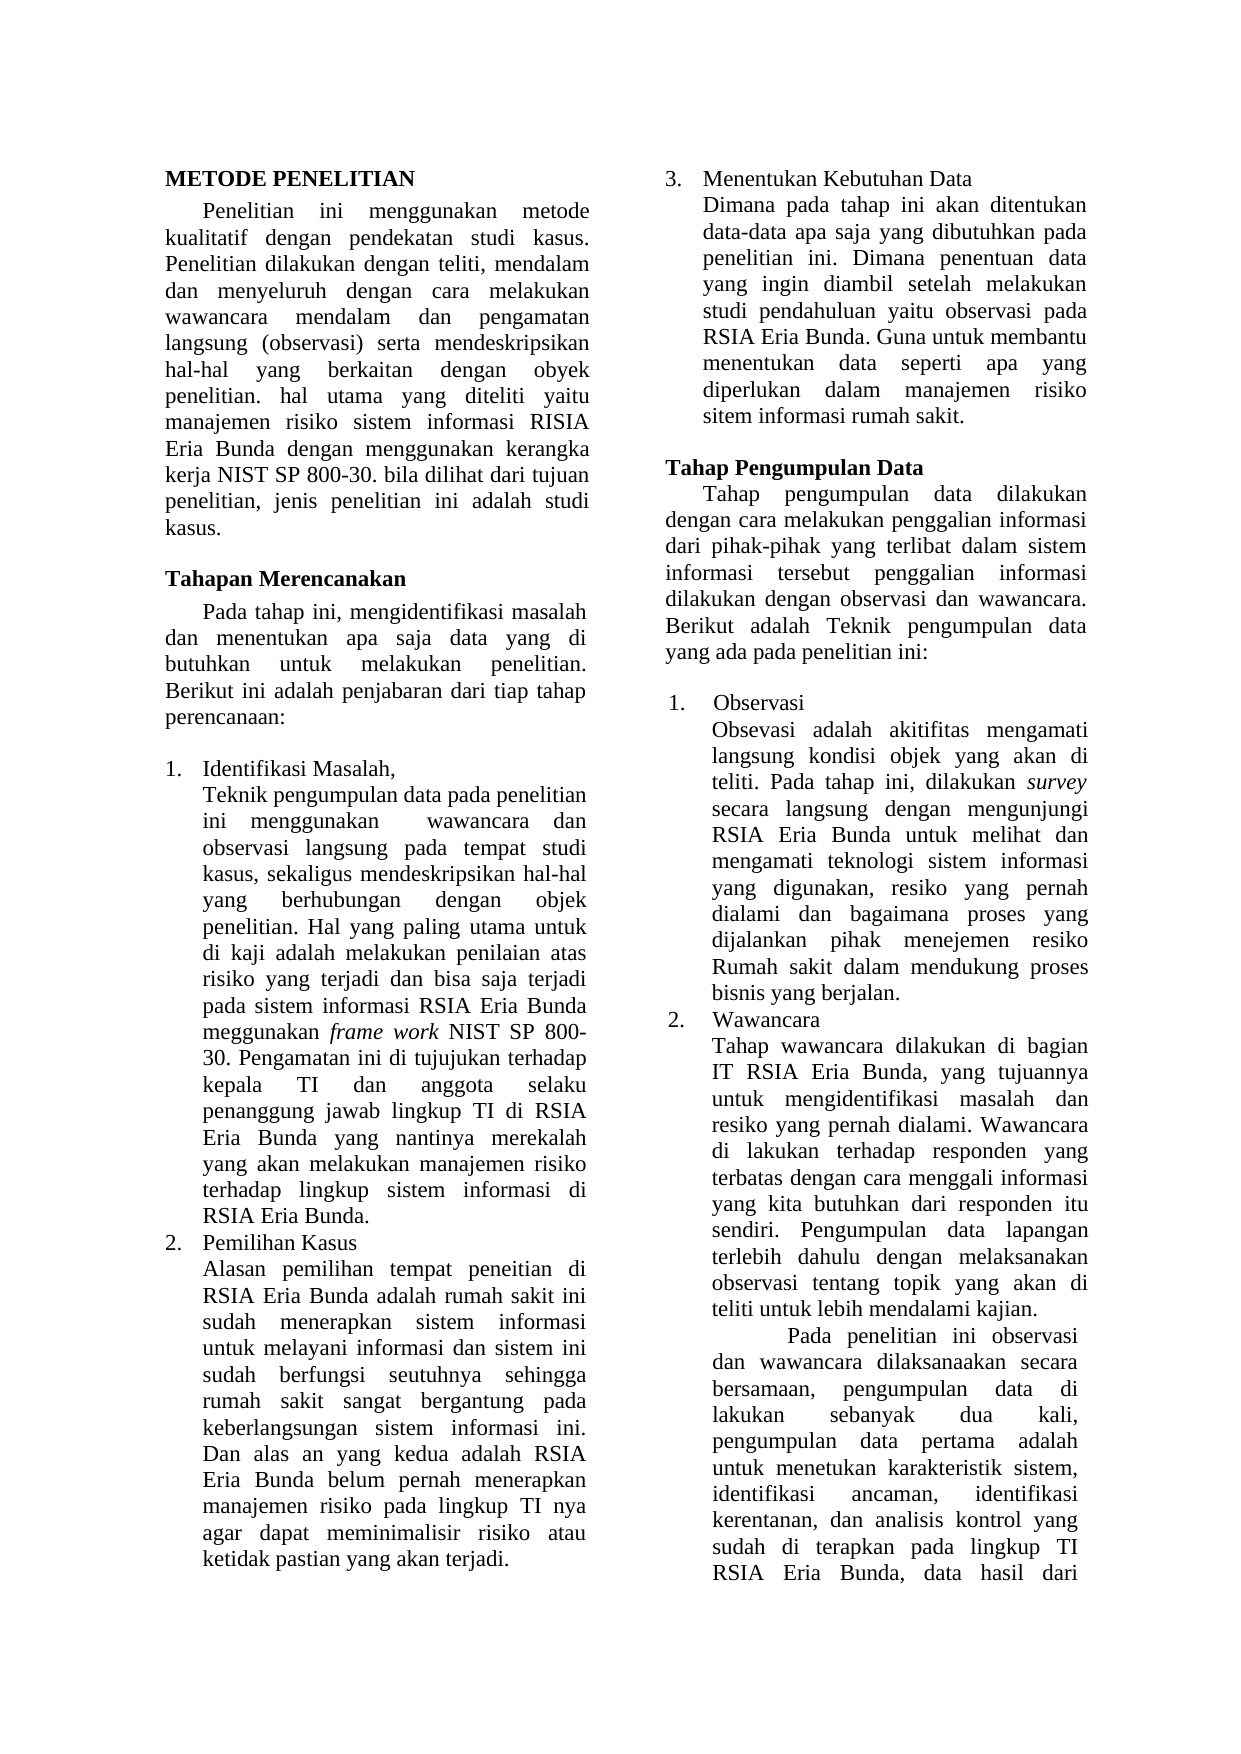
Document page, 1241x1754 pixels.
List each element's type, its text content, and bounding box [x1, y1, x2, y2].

text Penelitian ini menggunakan metode kualitatif dengan pendekatan studi kasus. Penelitian dilakukan dengan teliti, mendalam dan menyeluruh dengan cara melakukan wawancara mendalam dan pengamatan langsung (observasi) serta mendeskripsikan hal-hal yang berkaitan dengan obyek penelitian. hal utama yang diteliti yaitu manajemen risiko sistem informasi RISIA Eria Bunda dengan menggunakan kerangka kerja NIST SP 800-30. bila dilihat dari tujuan penelitian, jenis penelitian ini adalah studi kasus. [165, 198, 590, 540]
text Teknik pengumpulan data pada penelitian ini menggunakan wawancara dan observasi langsung pada tempat studi kasus, sekaligus mendeskripsikan hal-hal yang berhubungan dengan objek penelitian. Hal yang paling utama untuk di kaji adalah melakukan penilaian atas risiko yang terjadi dan bisa saja terjadi pada sistem informasi RSIA Eria Bunda meggunakan frame work NIST SP 800-30. Pengamatan ini di tujujukan terhadap kepala TI dan anggota selaku penanggung jawab lingkup TI di RSIA Eria Bunda yang nantinya merekalah yang akan melakukan manajemen risiko terhadap lingkup sistem informasi di RSIA Eria Bunda. [202, 781, 587, 1229]
text Pada tahap ini, mengidentifikasi masalah dan menentukan apa saja data yang di butuhkan untuk melakukan penelitian. Berikut ini adalah penjabaran dari tiap tahap perencanaan: [165, 598, 587, 729]
text Obsevasi adalah akitifitas mengamati langsung kondisi objek yang akan di teliti. Pada tahap ini, dilakukan survey secara langsung dengan mengunjungi RSIA Eria Bunda untuk melihat dan mengamati teknologi sistem informasi yang digunakan, resiko yang pernah dialami dan bagaimana proses yang dijalankan pihak menejemen resiko Rumah sakit dalam mendukung proses bisnis yang berjalan. [712, 716, 1089, 1006]
list Wawancara [668, 1006, 1090, 1032]
list Menentukan Kebutuhan Data [665, 165, 1087, 191]
list Pemilihan Kasus [165, 1229, 587, 1255]
text Alasan pemilihan tempat peneitian di RSIA Eria Bunda adalah rumah sakit ini sudah menerapkan sistem informasi untuk melayani informasi dan sistem ini sudah berfungsi seutuhnya sehingga rumah sakit sangat bergantung pada keberlangsungan sistem informasi ini. Dan alas an yang kedua adalah RSIA Eria Bunda belum pernah menerapkan manajemen risiko pada lingkup TI nya agar dapat meminimalisir risiko atau ketidak pastian yang akan terjadi. [202, 1255, 587, 1572]
list Observasi [668, 689, 1090, 716]
list Identifikasi Masalah, [165, 754, 587, 781]
text Tahapan Merencanakan [165, 565, 590, 592]
subtitle METODE PENELITIAN [165, 165, 590, 191]
list Dimana pada tahap ini akan ditentukan data-data apa saja yang dibutuhkan pada penelitian ini. Dimana penentuan data yang ingin diambil setelah melakukan studi pendahuluan yaitu observasi pada RSIA Eria Bunda. Guna untuk membantu menentukan data seperti apa yang diperlukan dalam manajemen risiko sitem informasi rumah sakit. [703, 191, 1087, 428]
text Tahap wawancara dilakukan di bagian IT RSIA Eria Bunda, yang tujuannya untuk mengidentifikasi masalah dan resiko yang pernah dialami. Wawancara di lakukan terhadap responden yang terbatas dengan cara menggali informasi yang kita butuhkan dari responden itu sendiri. Pengumpulan data lapangan terlebih dahulu dengan melaksanakan observasi tentang topik yang akan di teliti untuk lebih mendalami kajian. [712, 1032, 1089, 1322]
text Tahap Pengumpulan Data [665, 453, 1090, 480]
text Tahap pengumpulan data dilakukan dengan cara melakukan penggalian informasi dari pihak-pihak yang terlibat dalam sistem informasi tersebut penggalian informasi dilakukan dengan observasi dan wawancara. Berikut adalah Teknik pengumpulan data yang ada pada penelitian ini: [665, 480, 1087, 664]
